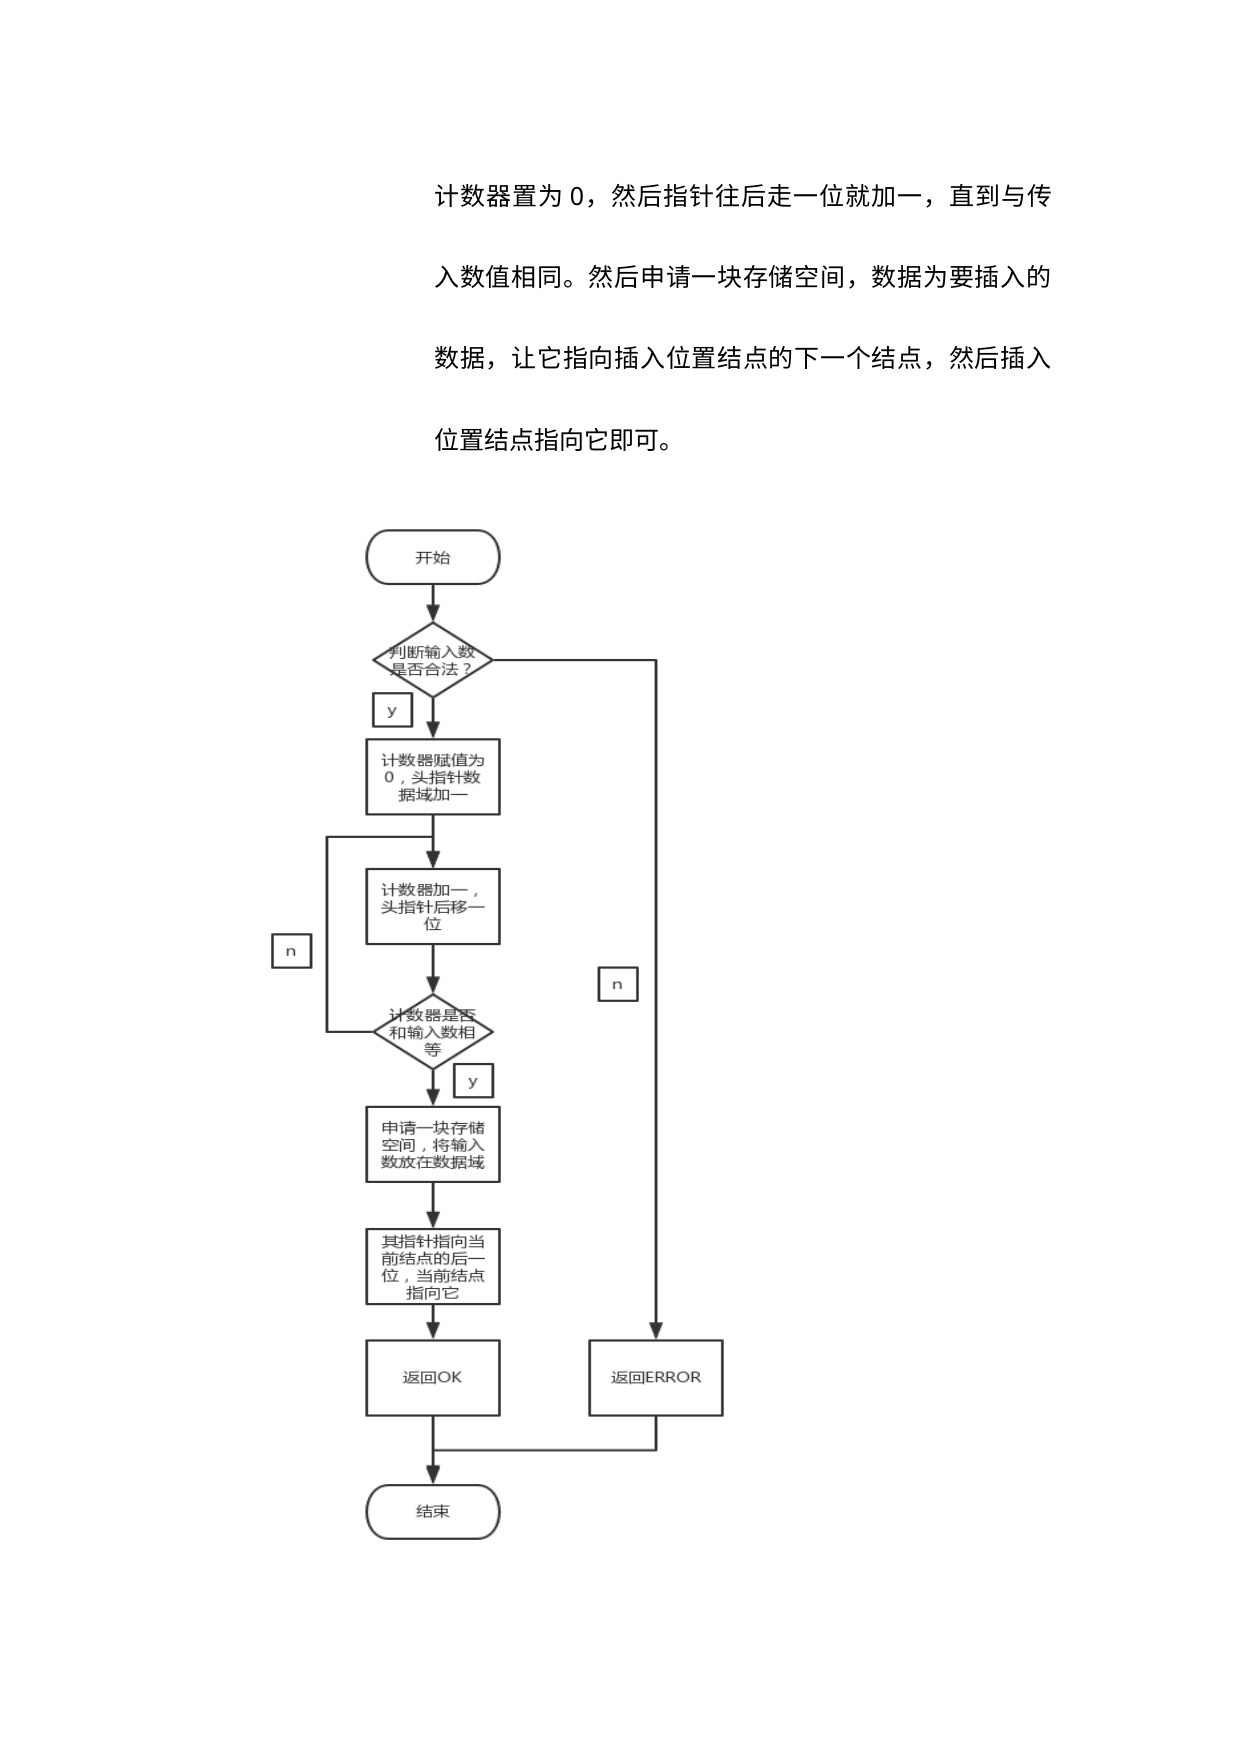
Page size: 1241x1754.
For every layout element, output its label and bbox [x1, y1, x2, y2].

text [209, 162, 1053, 471]
picture [209, 479, 764, 1572]
